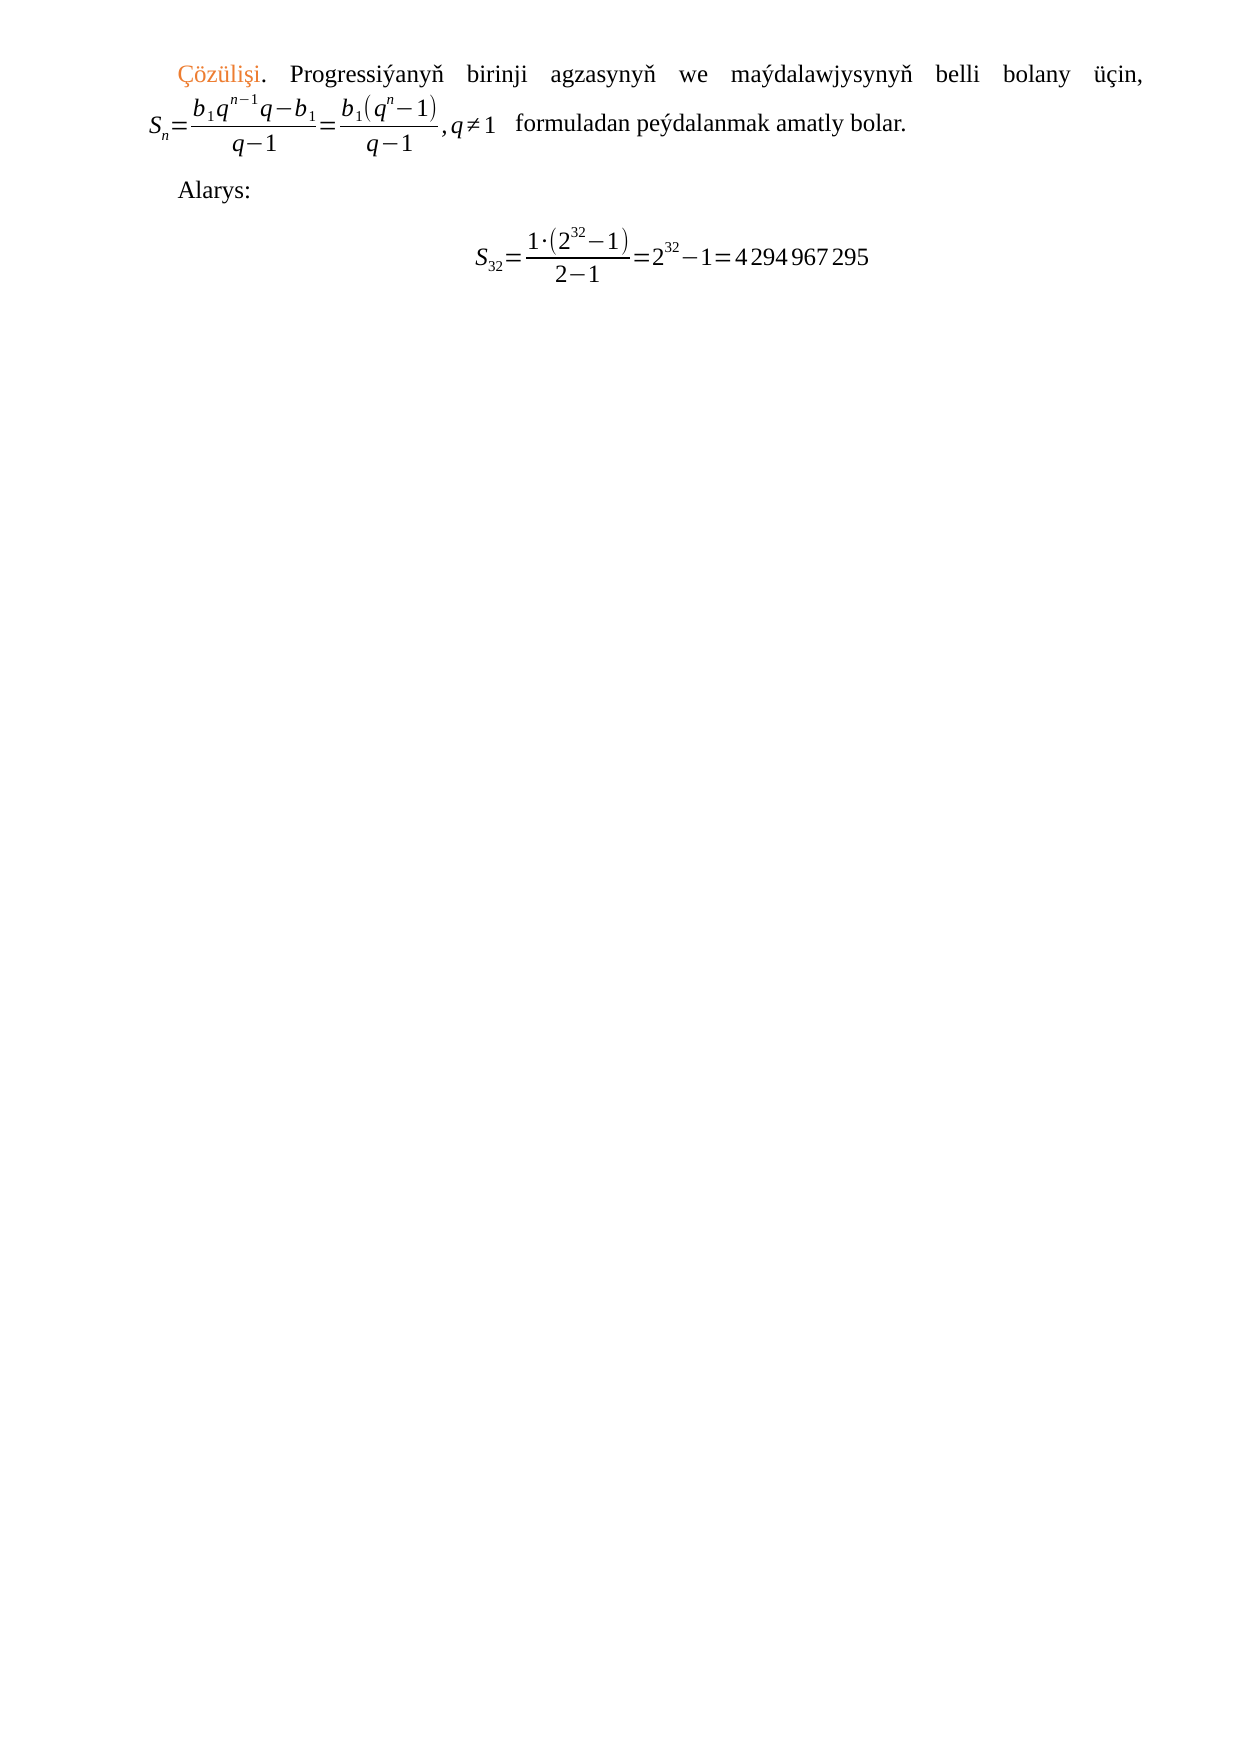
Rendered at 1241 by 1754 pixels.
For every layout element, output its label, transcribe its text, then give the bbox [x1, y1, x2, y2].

text Çözülişi. Progressiýanyň birinji agzasynyň we maýdalawjysynyň belli bolany üçin, formuladan peýdalanmak amatly bolar. [148, 59, 1167, 156]
text Alarys: [148, 175, 1167, 204]
